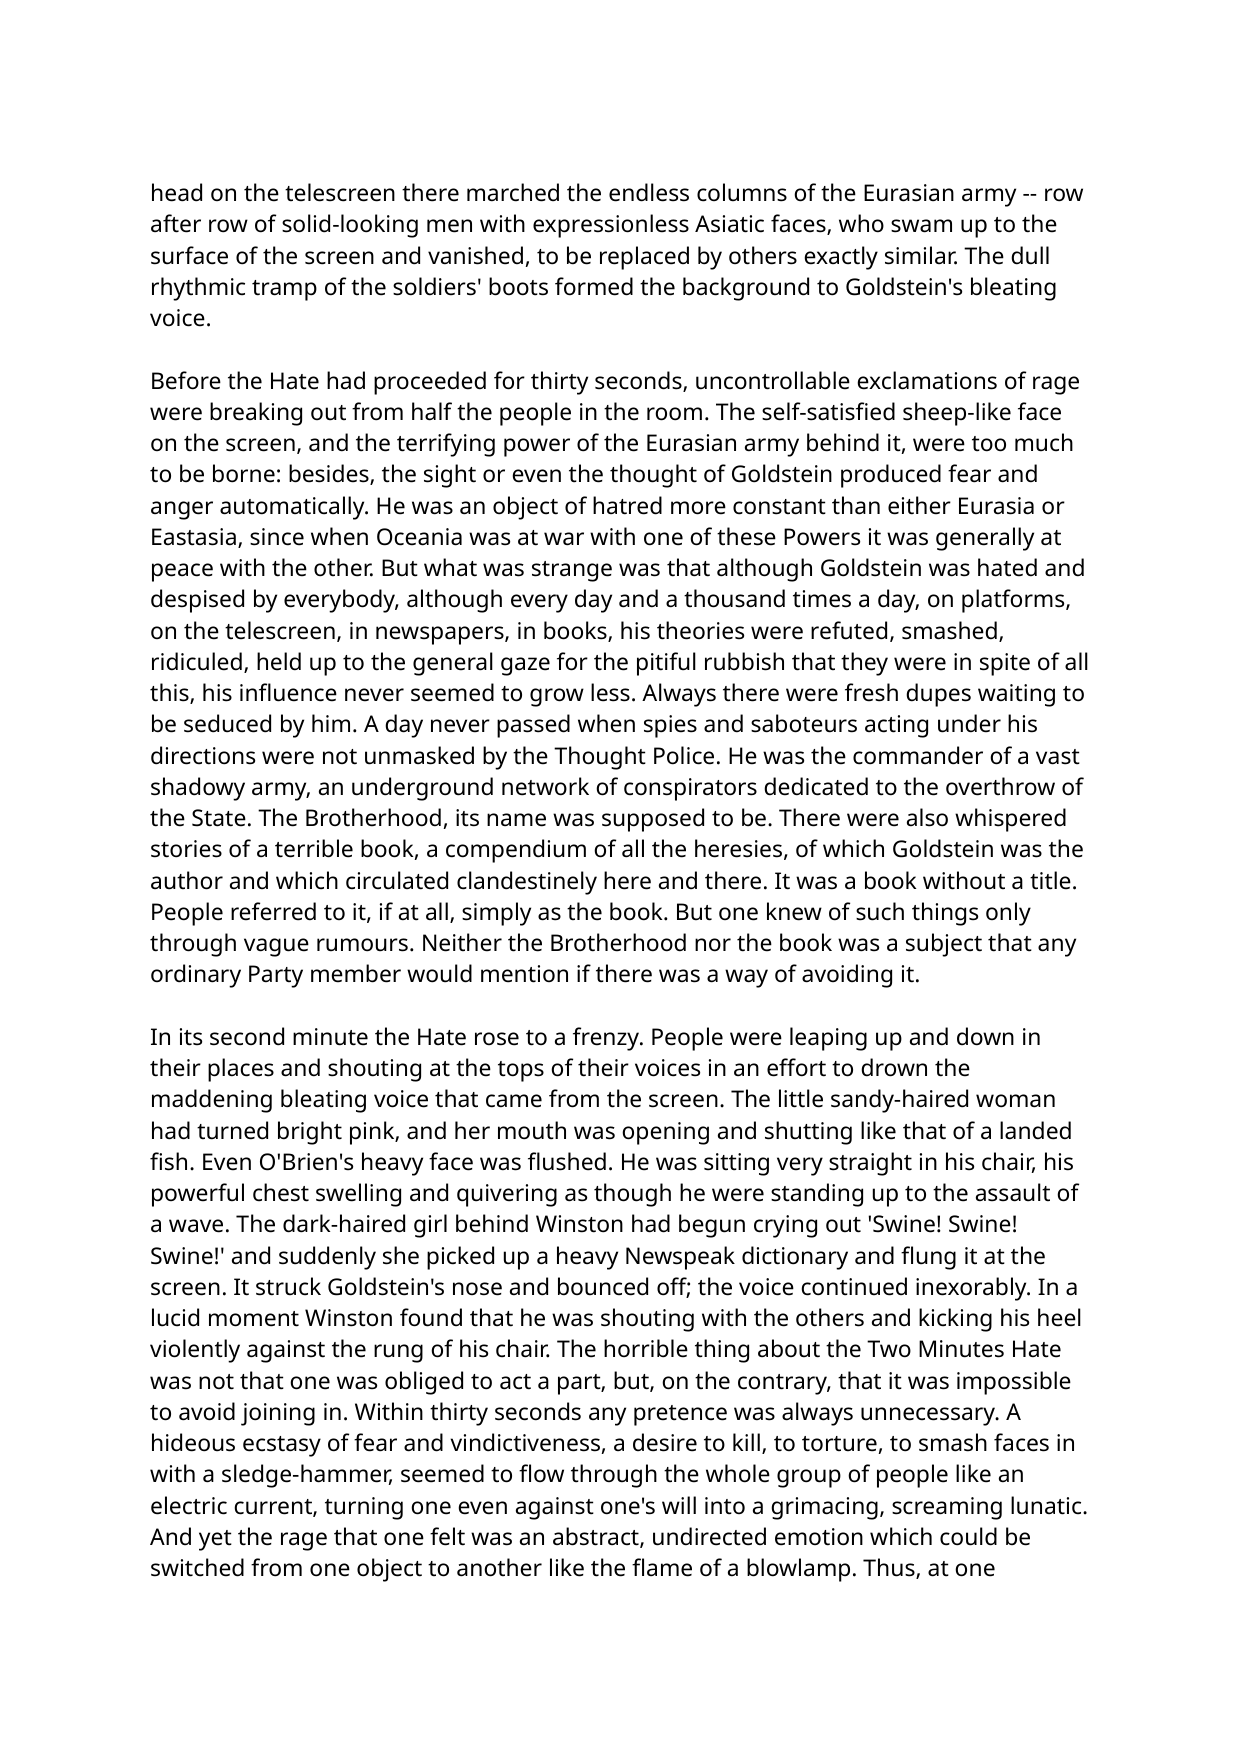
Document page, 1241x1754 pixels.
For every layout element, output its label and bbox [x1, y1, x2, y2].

text [150, 177, 1090, 1583]
